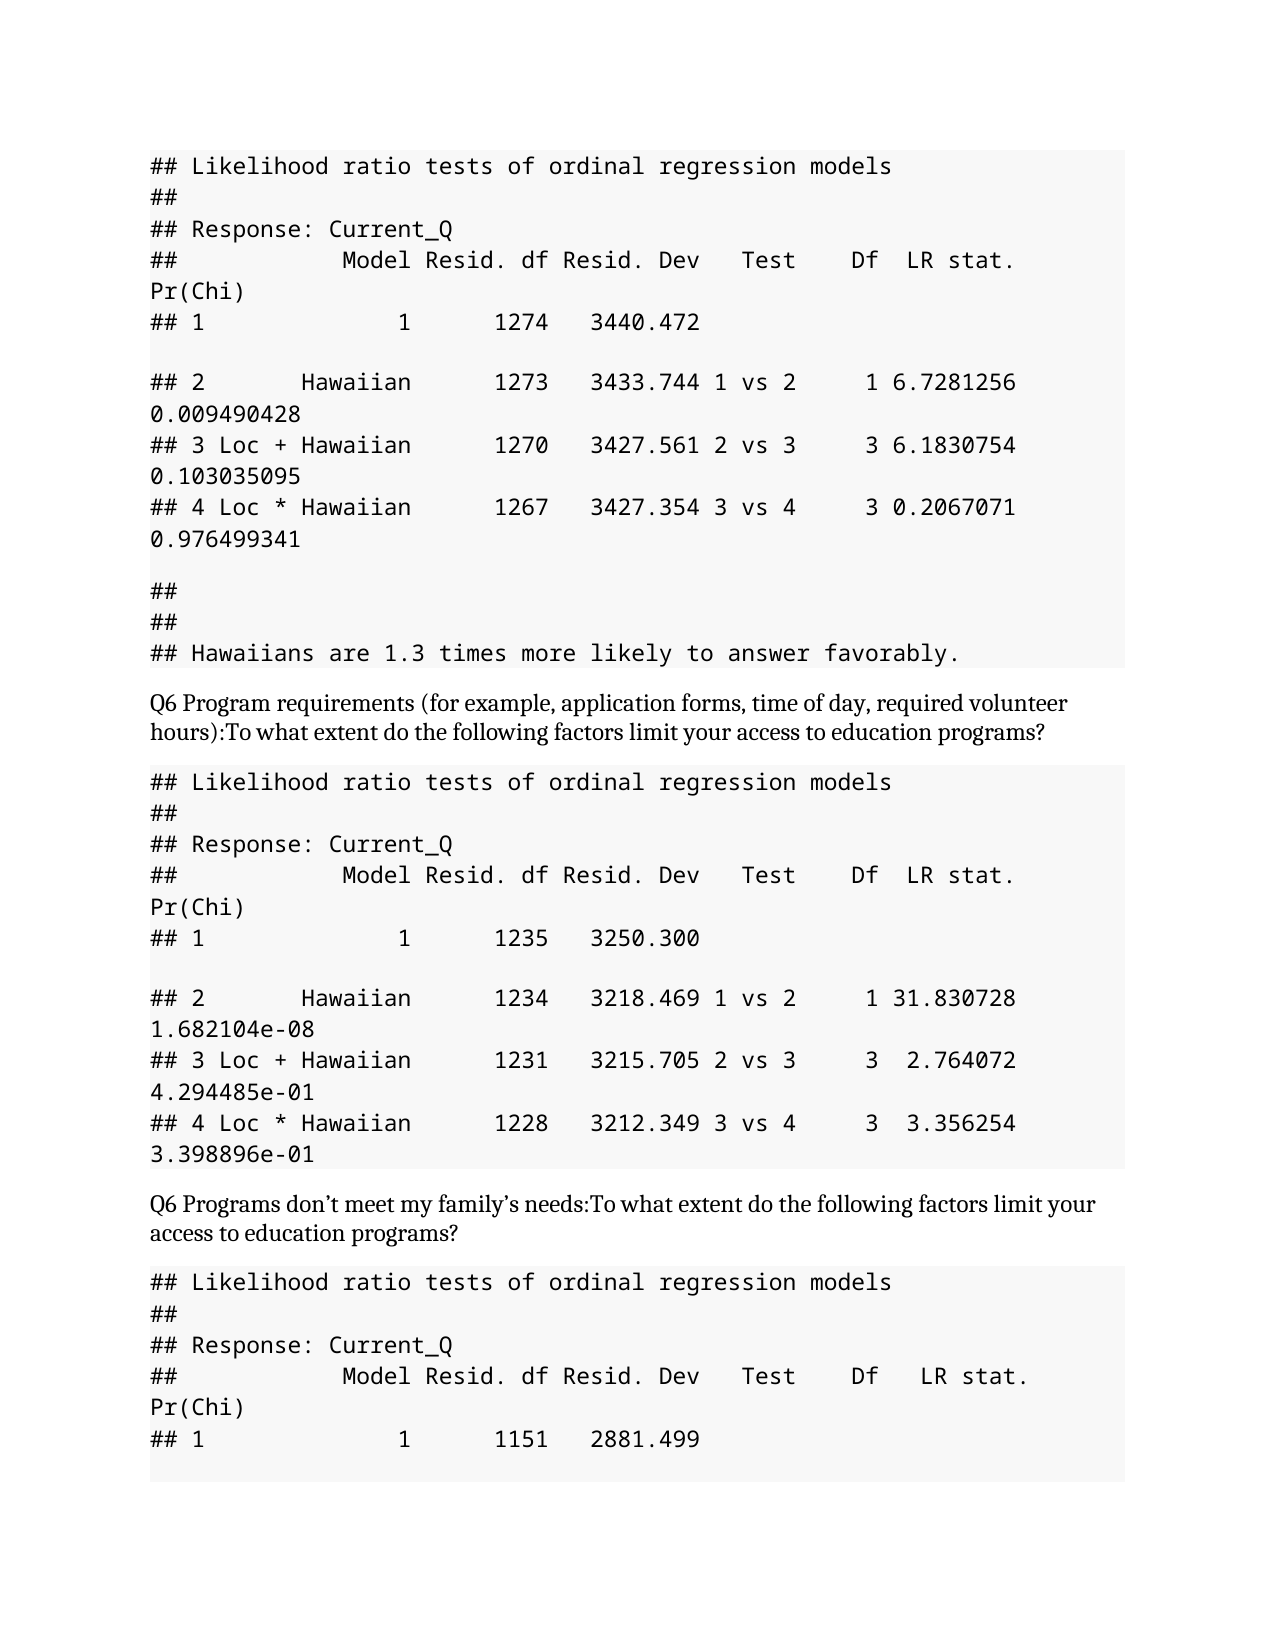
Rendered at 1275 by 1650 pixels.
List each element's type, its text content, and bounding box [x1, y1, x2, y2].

text Q6 Programs don’t meet my family’s needs:To what extent do the following factors limit your access to education programs? [150, 1190, 1125, 1247]
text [150, 1266, 1125, 1482]
text ## ## ## Hawaiians are 1.3 times more likely to answer favorably. [150, 574, 1125, 668]
text ## Likelihood ratio tests of ordinal regression models ## ## Response: Current_Q ## Model Resid. df Resid. Dev Test Df LR stat. Pr(Chi) ## 1 1 1274 3440.472 ## 2 Hawaiian 1273 3433.744 1 vs 2 1 6.7281256 0.009490428 ## 3 Loc + Hawaiian 1270 3427.561 2 vs 3 3 6.1830754 0.103035095 ## 4 Loc * Hawaiian 1267 3427.354 3 vs 4 3 0.2067071 0.976499341 [150, 150, 1125, 554]
text Q6 Program requirements (for example, application forms, time of day, required volunteer hours):To what extent do the following factors limit your access to education programs? [150, 689, 1125, 747]
text ## Likelihood ratio tests of ordinal regression models ## ## Response: Current_Q ## Model Resid. df Resid. Dev Test Df LR stat. Pr(Chi) ## 1 1 1235 3250.300 ## 2 Hawaiian 1234 3218.469 1 vs 2 1 31.830728 1.682104e-08 ## 3 Loc + Hawaiian 1231 3215.705 2 vs 3 3 2.764072 4.294485e-01 ## 4 Loc * Hawaiian 1228 3212.349 3 vs 4 3 3.356254 3.398896e-01 [150, 765, 1125, 1169]
